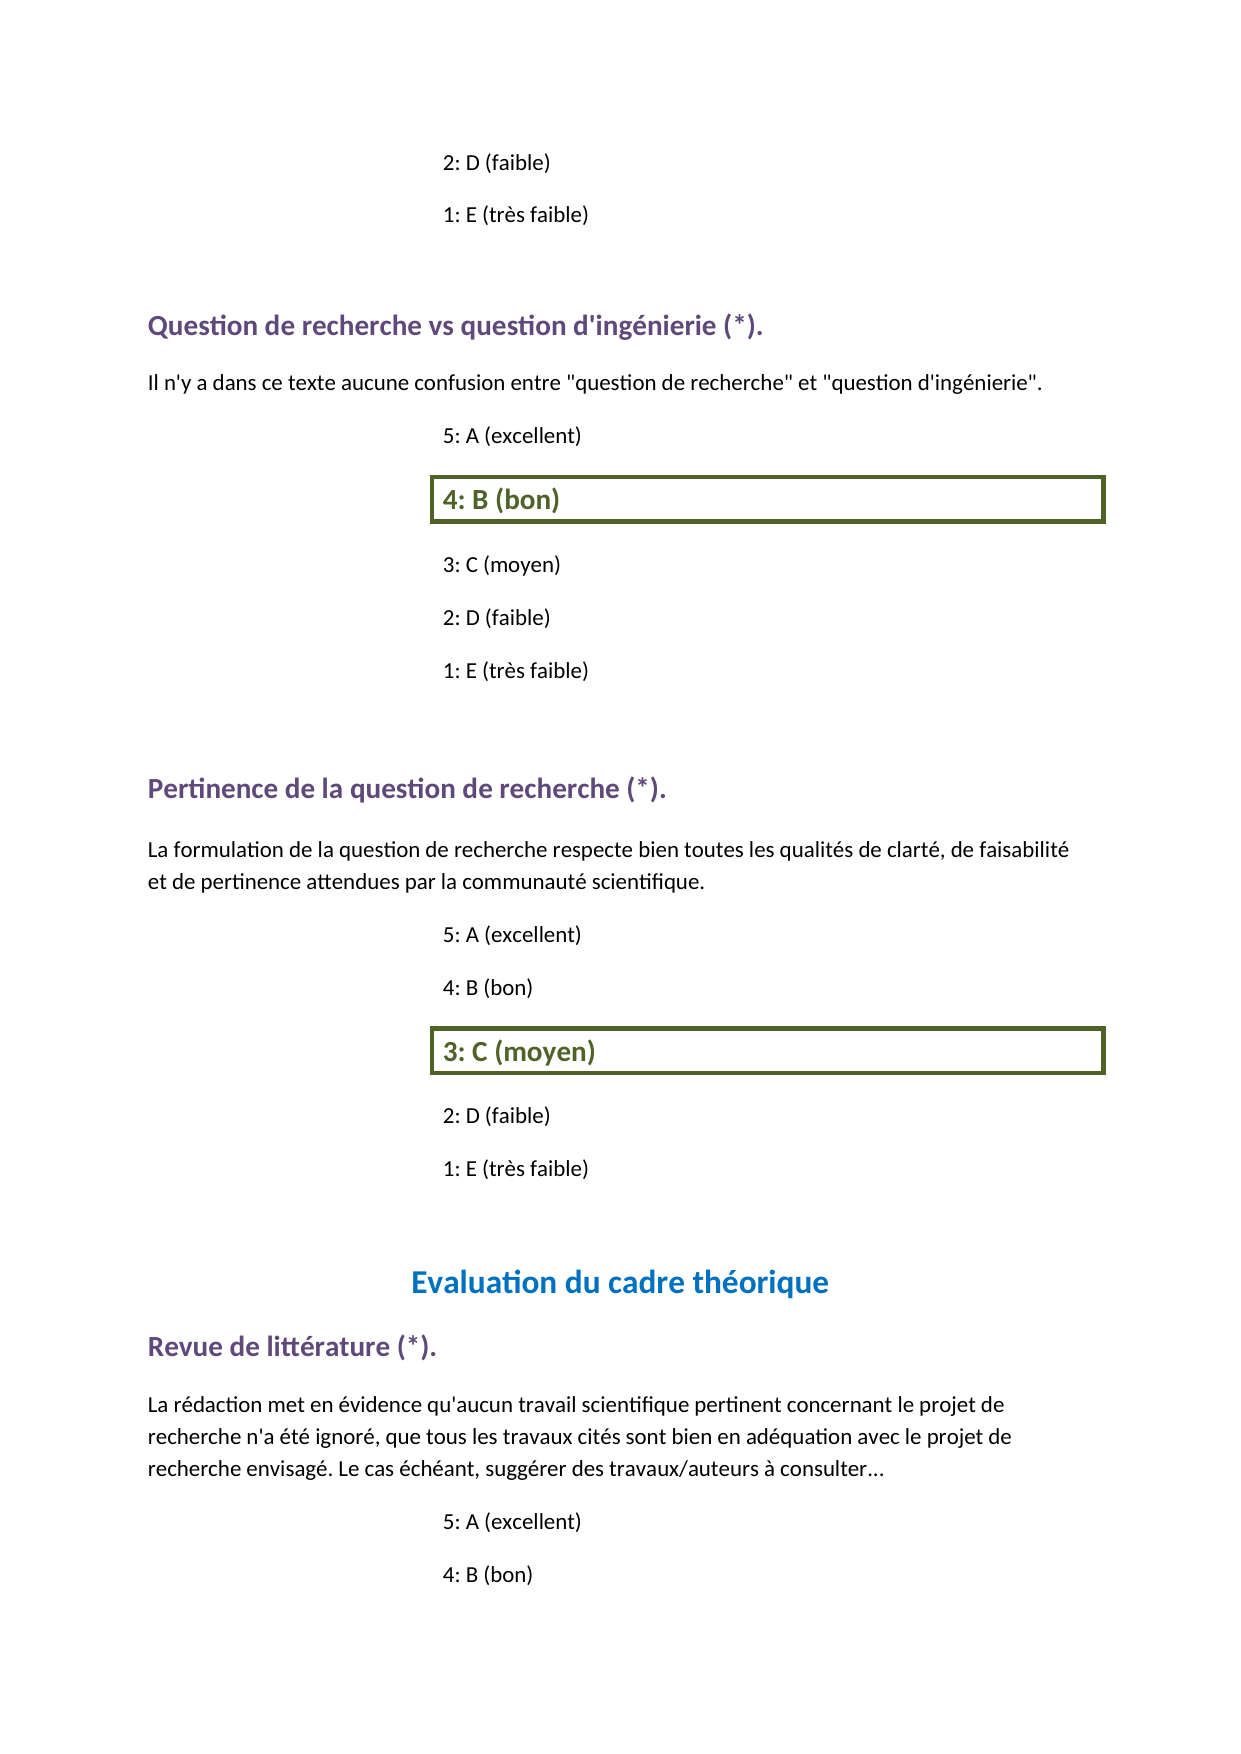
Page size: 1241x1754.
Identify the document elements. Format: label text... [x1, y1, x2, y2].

text 2: D (faible) [443, 1102, 1093, 1129]
text Question de recherche vs question d'ingénierie (*). [148, 307, 1093, 342]
text 4: B (bon) [434, 479, 1101, 519]
text 5: A (excellent) [443, 920, 1093, 948]
text 3: C (moyen) [434, 1031, 1101, 1071]
subtitle Evaluation du cadre théorique [148, 1261, 1093, 1301]
subtitle Pertinence de la question de recherche (*). [148, 770, 1093, 806]
text 5: A (excellent) [443, 421, 1093, 449]
text La rédaction met en évidence qu'aucun travail scientifique pertinent concernant le projet de recherche n'a été ignoré, que tous les travaux cités sont bien en adéquation avec le projet de recherche envisagé. Le cas échéant, suggérer des travaux/auteurs à consulter... [148, 1390, 1093, 1482]
text 2: D (faible) [443, 148, 1093, 176]
text Il n'y a dans ce texte aucune confusion entre "question de recherche" et "question d'ingénierie". [148, 368, 1093, 396]
text 4: B (bon) [443, 1560, 1093, 1588]
text 2: D (faible) [443, 603, 1093, 631]
text 1: E (très faible) [443, 201, 1093, 229]
text 1: E (très faible) [443, 656, 1093, 684]
text 1: E (très faible) [443, 1154, 1093, 1183]
text 3: C (moyen) [443, 550, 1093, 578]
text Revue de littérature (*). [148, 1328, 1093, 1364]
text 4: B (bon) [443, 973, 1093, 1001]
text 5: A (excellent) [443, 1507, 1093, 1535]
text La formulation de la question de recherche respecte bien toutes les qualités de clarté, de faisabilité et de pertinence attendues par la communauté scientifique. [148, 835, 1093, 895]
